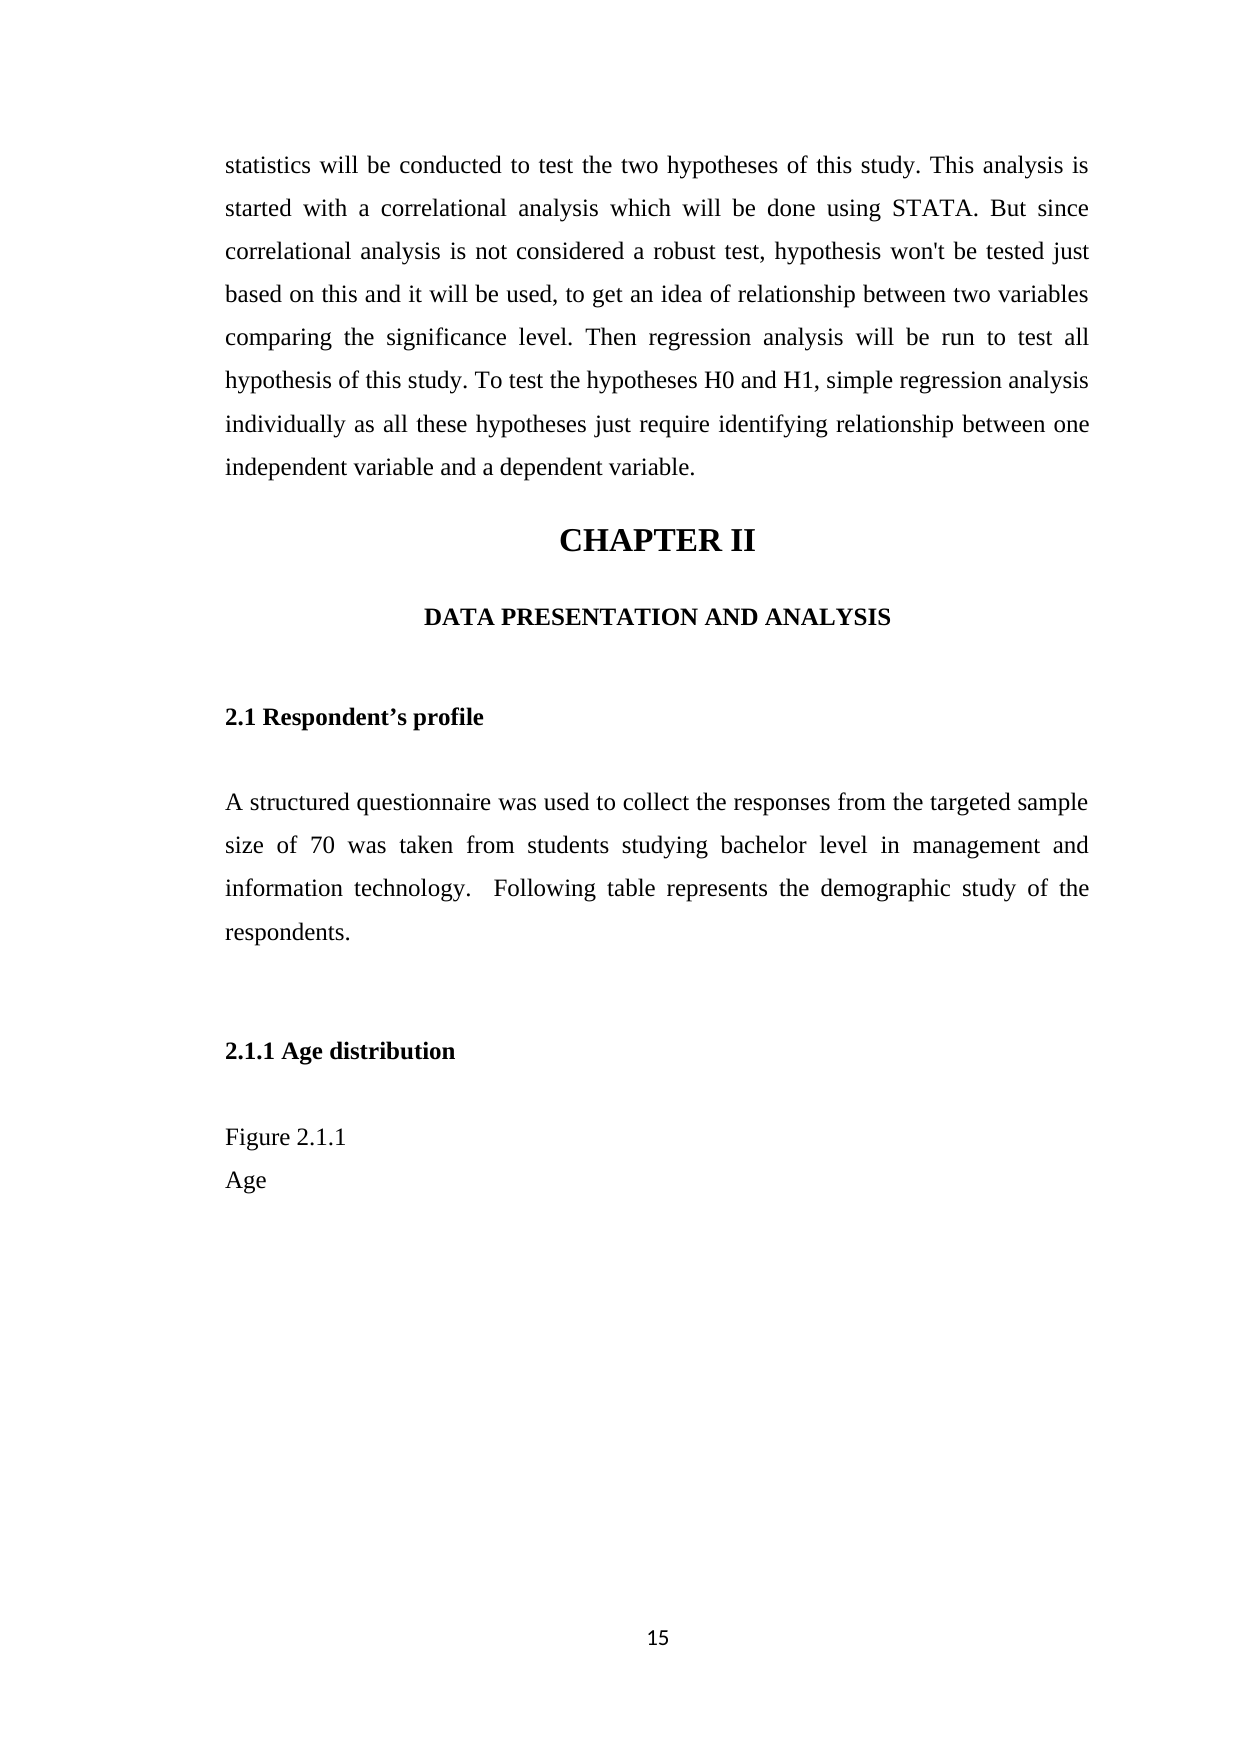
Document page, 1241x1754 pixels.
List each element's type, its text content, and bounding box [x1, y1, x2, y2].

subtitle DATA PRESENTATION AND ANALYSIS [225, 602, 1090, 631]
text Figure 2.1.1 Age [225, 1079, 1090, 1194]
subtitle 2.1 Respondent’s profile [225, 702, 1090, 731]
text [225, 150, 1090, 481]
subtitle CHAPTER II [225, 520, 1090, 558]
subtitle 2.1.1 Age distribution [225, 1036, 1090, 1065]
text A structured questionnaire was used to collect the responses from the targeted sample size of 70 was taken from students studying bachelor level in management and information technology. Following table represents the demographic study of the respondents. [225, 745, 1090, 945]
